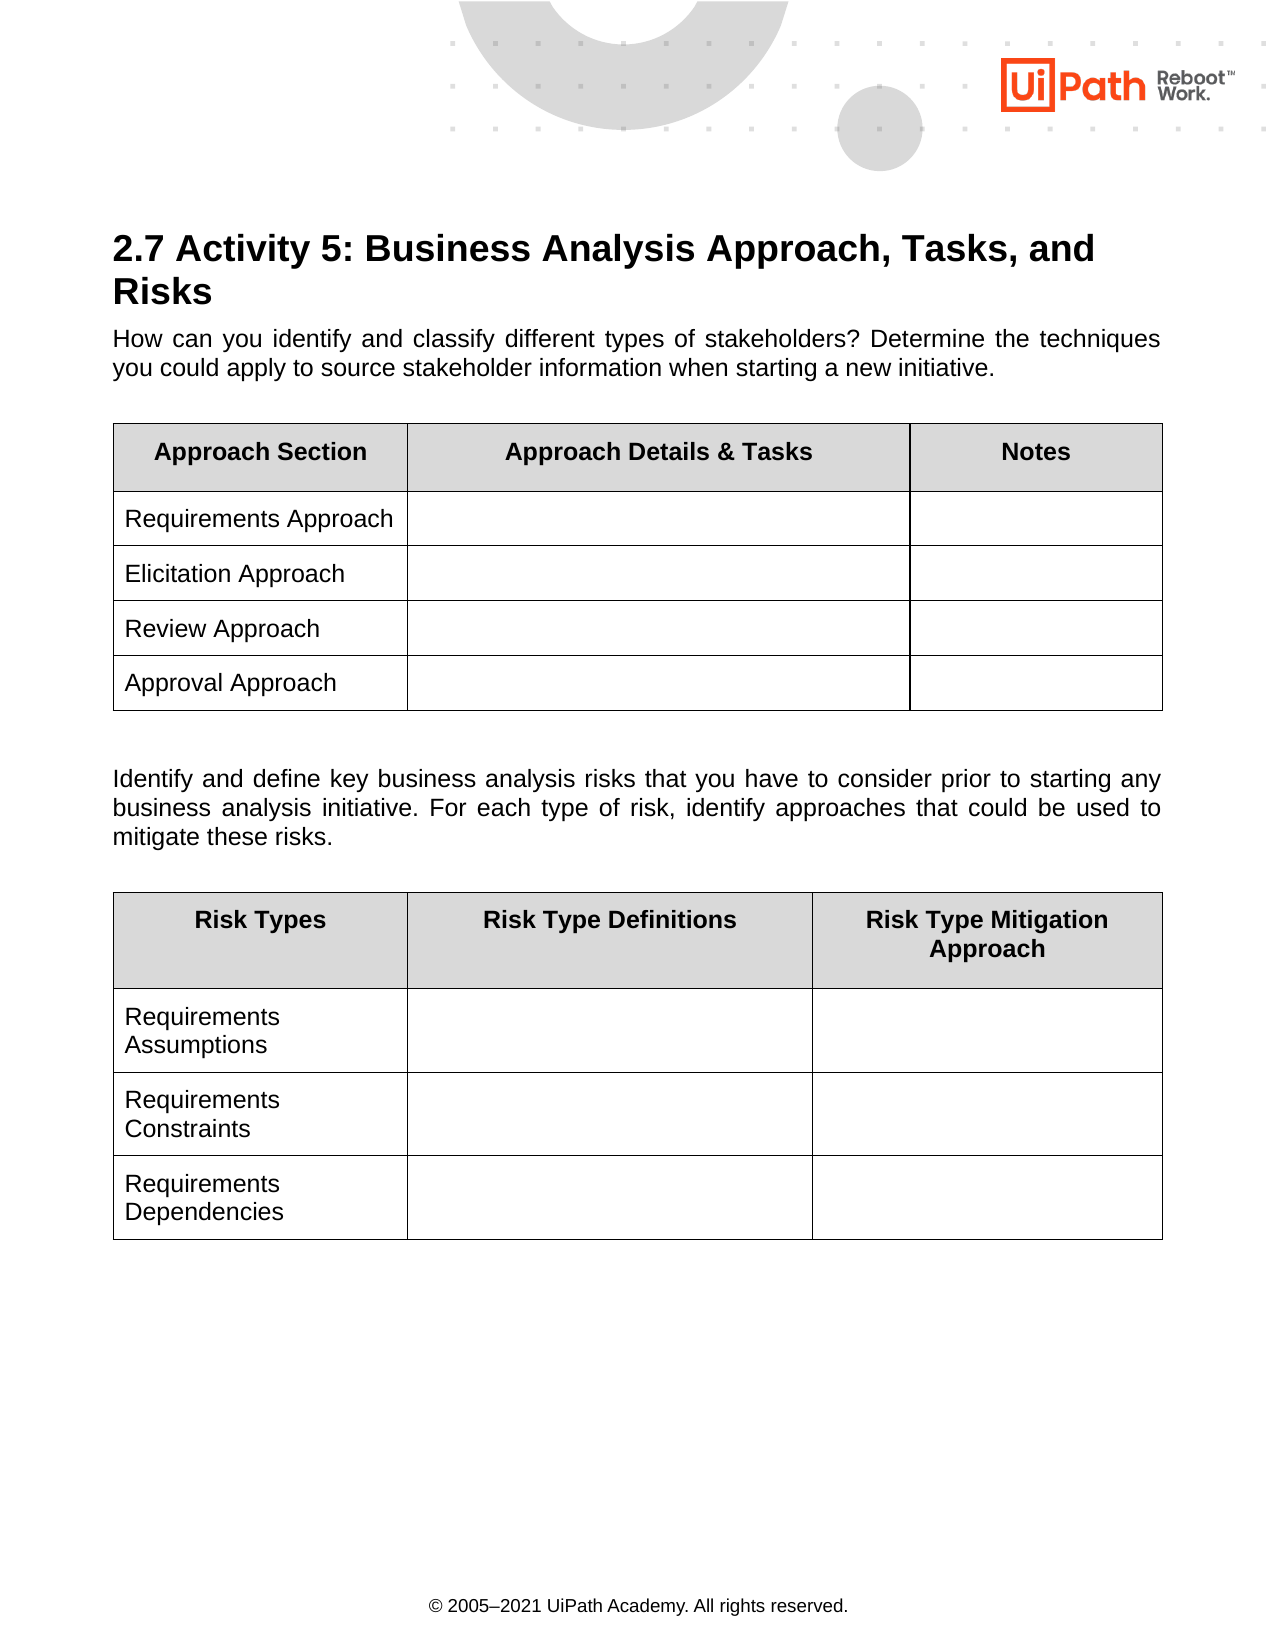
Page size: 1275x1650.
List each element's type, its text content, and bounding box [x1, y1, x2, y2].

table_cell [813, 989, 1162, 1072]
table_cell [408, 1073, 812, 1155]
table_cell [911, 546, 1162, 600]
table_cell [813, 1073, 1162, 1155]
table_cell Approval Approach [114, 656, 407, 710]
table_cell Requirements Assumptions [114, 989, 407, 1072]
table_header Risk Type Mitigation Approach [813, 893, 1162, 988]
table_cell Elicitation Approach [114, 546, 407, 600]
table_header Risk Types [114, 893, 407, 988]
table_cell [911, 492, 1162, 545]
text Identify and define key business analysis risks that you have to consider prior to starting any business analysis initiative. For each type of risk, identify approaches that could be used to mitigate these risks. [112, 764, 1162, 851]
table_cell Review Approach [114, 601, 407, 655]
table_header Approach Details & Tasks [408, 424, 909, 491]
table_cell [408, 1156, 812, 1239]
table_cell Requirements Approach [114, 492, 407, 545]
table_cell [408, 989, 812, 1072]
table_cell Requirements Dependencies [114, 1156, 407, 1239]
table_cell [911, 656, 1162, 710]
table_header Approach Section [114, 424, 407, 491]
table_cell [911, 601, 1162, 655]
table_cell [408, 601, 909, 655]
table_cell Requirements Constraints [114, 1073, 407, 1155]
table_header Notes [911, 424, 1162, 491]
table_cell [408, 546, 909, 600]
table_header Risk Type Definitions [408, 893, 812, 988]
table_cell [408, 656, 909, 710]
subtitle Activity 5: Business Analysis Approach, Tasks, and Risks [112, 226, 1162, 312]
table_cell [813, 1156, 1162, 1239]
picture [1001, 58, 1235, 112]
table_cell [408, 492, 909, 545]
text How can you identify and classify different types of stakeholders? Determine the techniques you could apply to source stakeholder information when starting a new initiative. [112, 324, 1162, 382]
